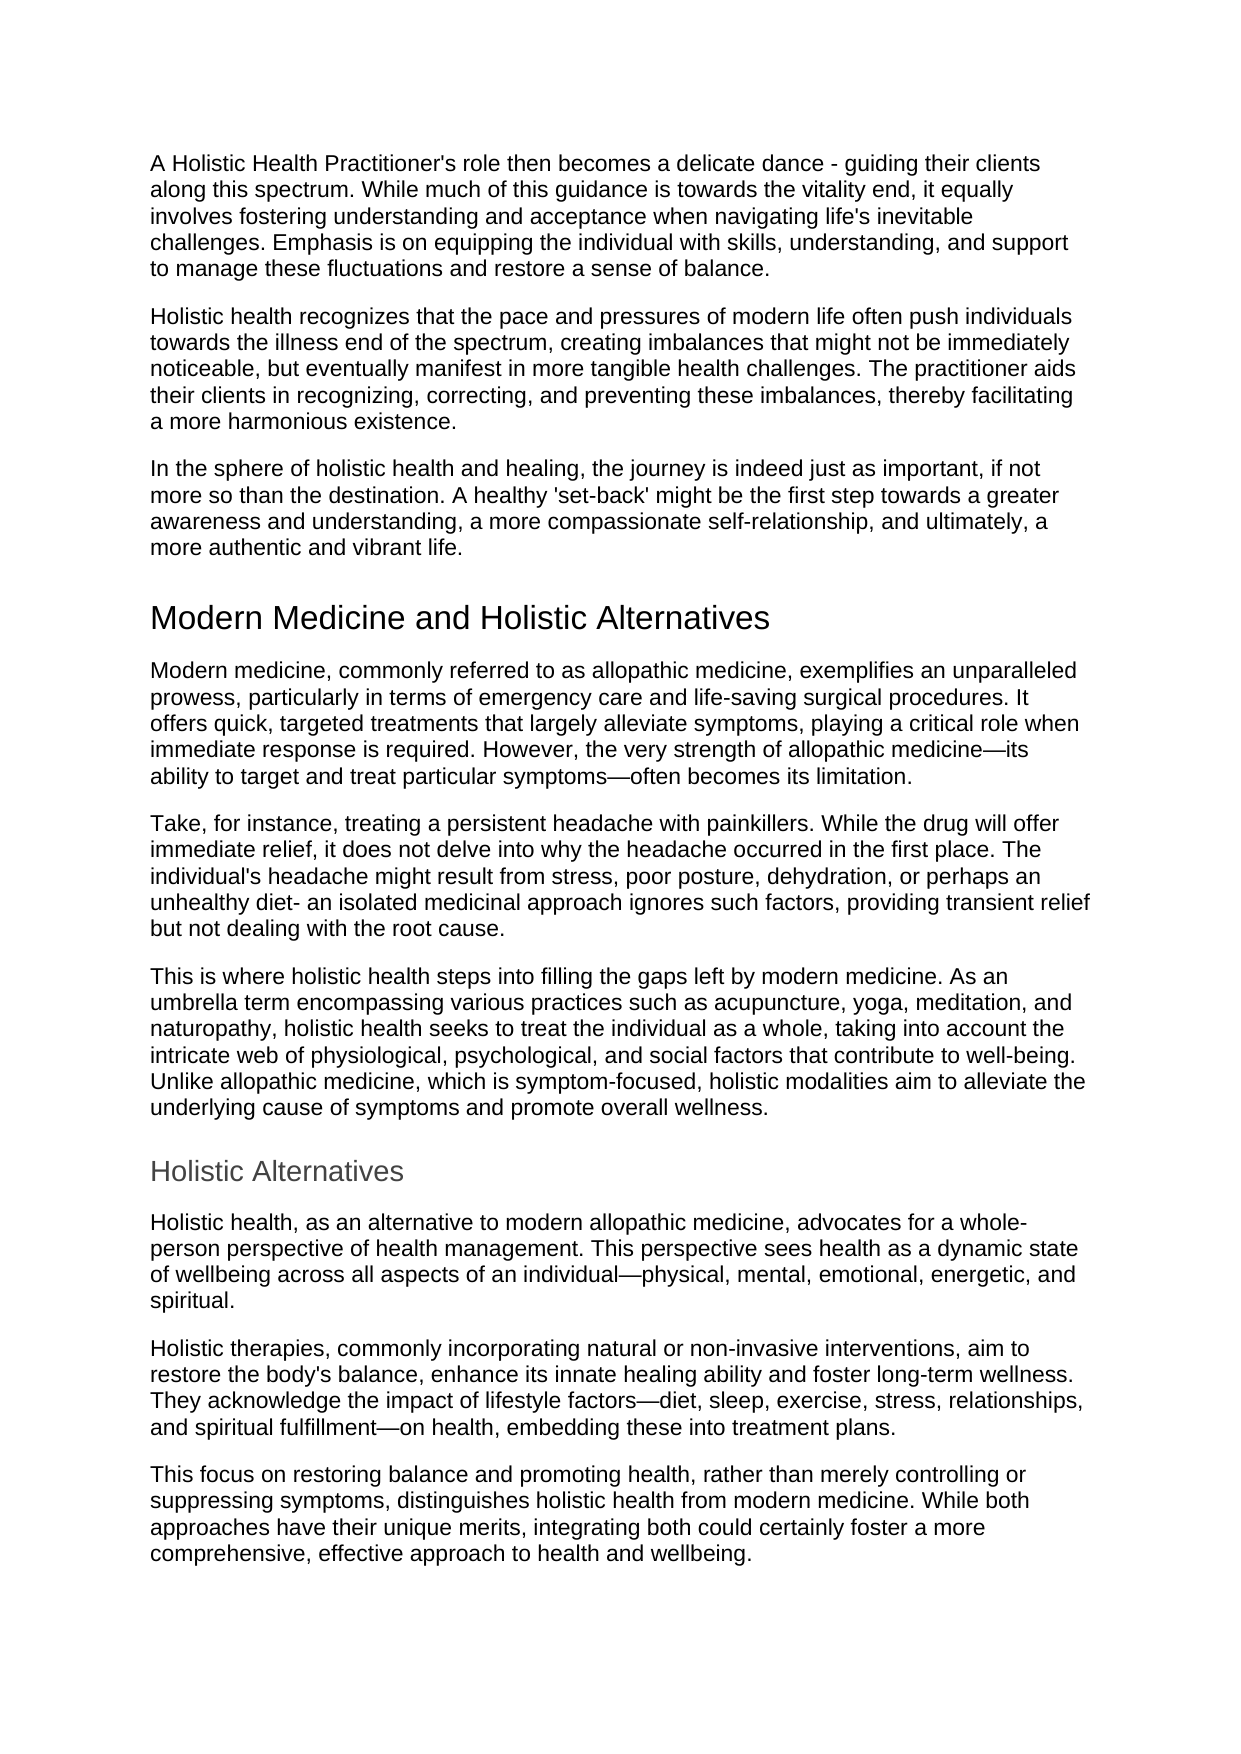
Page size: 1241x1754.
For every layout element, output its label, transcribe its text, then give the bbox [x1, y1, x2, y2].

subtitle Holistic Alternatives [150, 1154, 1090, 1188]
text Holistic therapies, commonly incorporating natural or non-invasive interventions, aim to restore the body's balance, enhance its innate healing ability and foster long-term wellness. They acknowledge the impact of lifestyle factors—diet, sleep, exercise, stress, relationships, and spiritual fulfillment—on health, embedding these into treatment plans. [150, 1335, 1090, 1440]
text This is where holistic health steps into filling the gaps left by modern medicine. As an umbrella term encompassing various practices such as acupuncture, yoga, meditation, and naturopathy, holistic health seeks to treat the individual as a whole, taking into account the intricate web of physiological, psychological, and social factors that contribute to well-being. Unlike allopathic medicine, which is symptom-focused, holistic modalities aim to alleviate the underlying cause of symptoms and promote overall wellness. [150, 963, 1090, 1121]
text In the sphere of holistic health and healing, the journey is indeed just as important, if not more so than the destination. A healthy 'set-back' might be the first step towards a greater awareness and understanding, a more compassionate self-relationship, and ultimately, a more authentic and vibrant life. [150, 455, 1090, 561]
text Modern medicine, commonly referred to as allopathic medicine, exemplifies an unparalleled prowess, particularly in terms of emergency care and life-saving surgical procedures. It offers quick, targeted treatments that largely alleviate symptoms, playing a critical role when immediate response is required. However, the very strength of allopathic medicine—its ability to target and treat particular symptoms—often becomes its limitation. [150, 657, 1090, 789]
text Holistic health, as an alternative to modern allopathic medicine, advocates for a whole-person perspective of health management. This perspective sees health as a dynamic state of wellbeing across all aspects of an individual—physical, mental, emotional, energetic, and spiritual. [150, 1208, 1090, 1314]
text Holistic health recognizes that the pace and pressures of modern life often push individuals towards the illness end of the spectrum, creating imbalances that might not be immediately noticeable, but eventually manifest in more tangible health challenges. The practitioner aids their clients in recognizing, correcting, and preventing these imbalances, thereby facilitating a more harmonious existence. [150, 303, 1090, 434]
text This focus on restoring balance and promoting health, rather than merely controlling or suppressing symptoms, distinguishes holistic health from modern medicine. While both approaches have their unique merits, integrating both could certainly foster a more comprehensive, effective approach to health and wellbeing. [150, 1461, 1090, 1566]
text A Holistic Health Practitioner's role then becomes a delicate dance - guiding their clients along this spectrum. While much of this guidance is towards the vitality end, it equally involves fostering understanding and acceptance when navigating life's inevitable challenges. Emphasis is on equipping the individual with skills, understanding, and support to manage these fluctuations and restore a sense of balance. [150, 150, 1090, 282]
text Take, for instance, treating a persistent headache with painkillers. While the drug will offer immediate relief, it does not delve into why the headache occurred in the first place. The individual's headache might result from stress, poor posture, dehydration, or perhaps an unhealthy diet- an isolated medicinal approach ignores such factors, providing transient relief but not dealing with the root cause. [150, 810, 1090, 942]
subtitle Modern Medicine and Holistic Alternatives [150, 598, 1090, 637]
